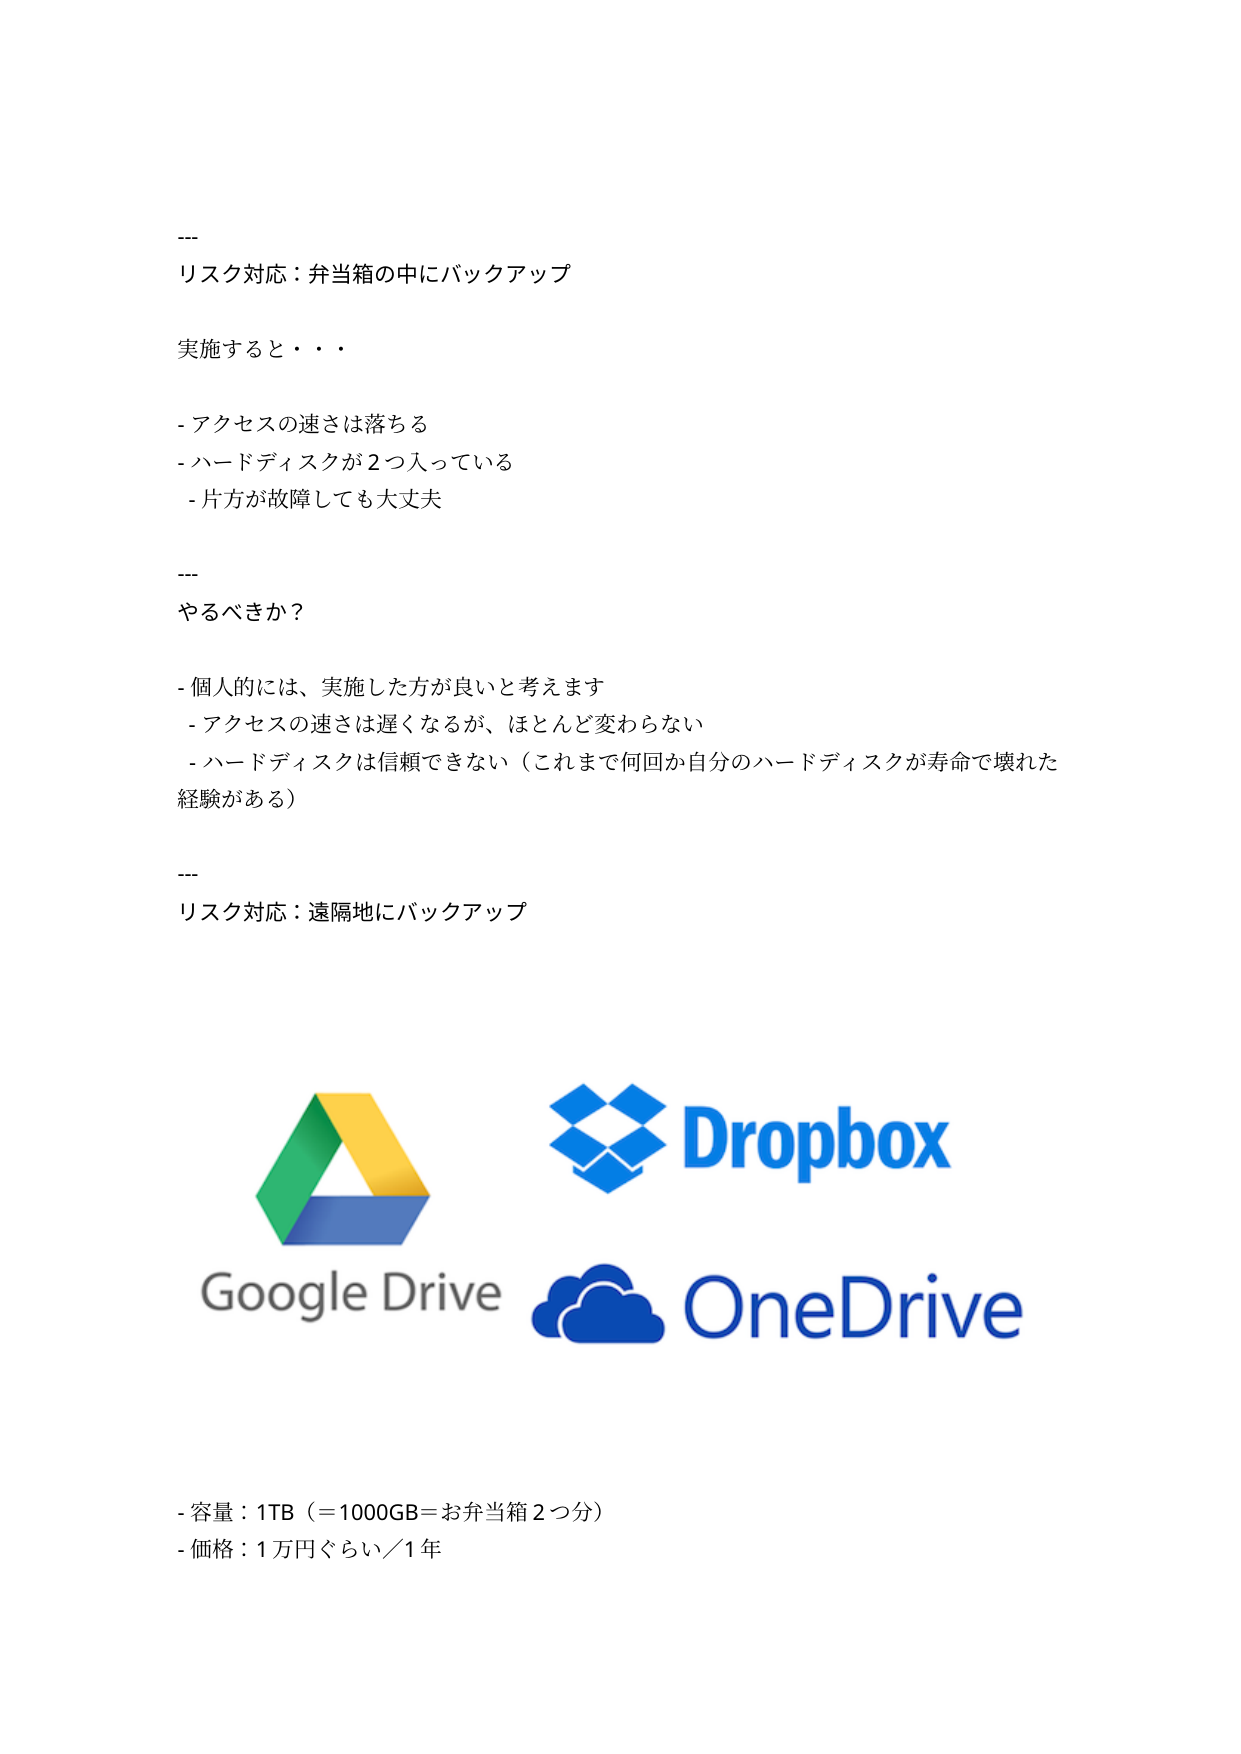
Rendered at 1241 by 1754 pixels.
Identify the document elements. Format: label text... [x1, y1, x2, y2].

text 実施すると・・・ [177, 329, 1063, 367]
text - ハードディスクが2つ入っている [177, 442, 1063, 479]
text - ハードディスクは信頼できない（これまで何回か自分のハードディスクが寿命で壊れた経験がある） [177, 742, 1063, 817]
text - 価格：1万円ぐらい／1年 [177, 1529, 1063, 1567]
subtitle リスク対応：弁当箱の中にバックアップ [177, 254, 1063, 292]
text - 片方が故障しても大丈夫 [177, 479, 1063, 517]
text --- [177, 854, 1063, 892]
text - アクセスの速さは落ちる [177, 404, 1063, 442]
text - 個人的には、実施した方が良いと考えます [177, 667, 1063, 704]
picture [177, 966, 1063, 1432]
text - 容量：1TB（＝1000GB＝お弁当箱2つ分） [177, 1492, 1063, 1529]
text --- [177, 217, 1063, 254]
text --- [177, 554, 1063, 592]
subtitle やるべきか？ [177, 592, 1063, 629]
text - アクセスの速さは遅くなるが、ほとんど変わらない [177, 704, 1063, 742]
subtitle リスク対応：遠隔地にバックアップ [177, 892, 1063, 929]
